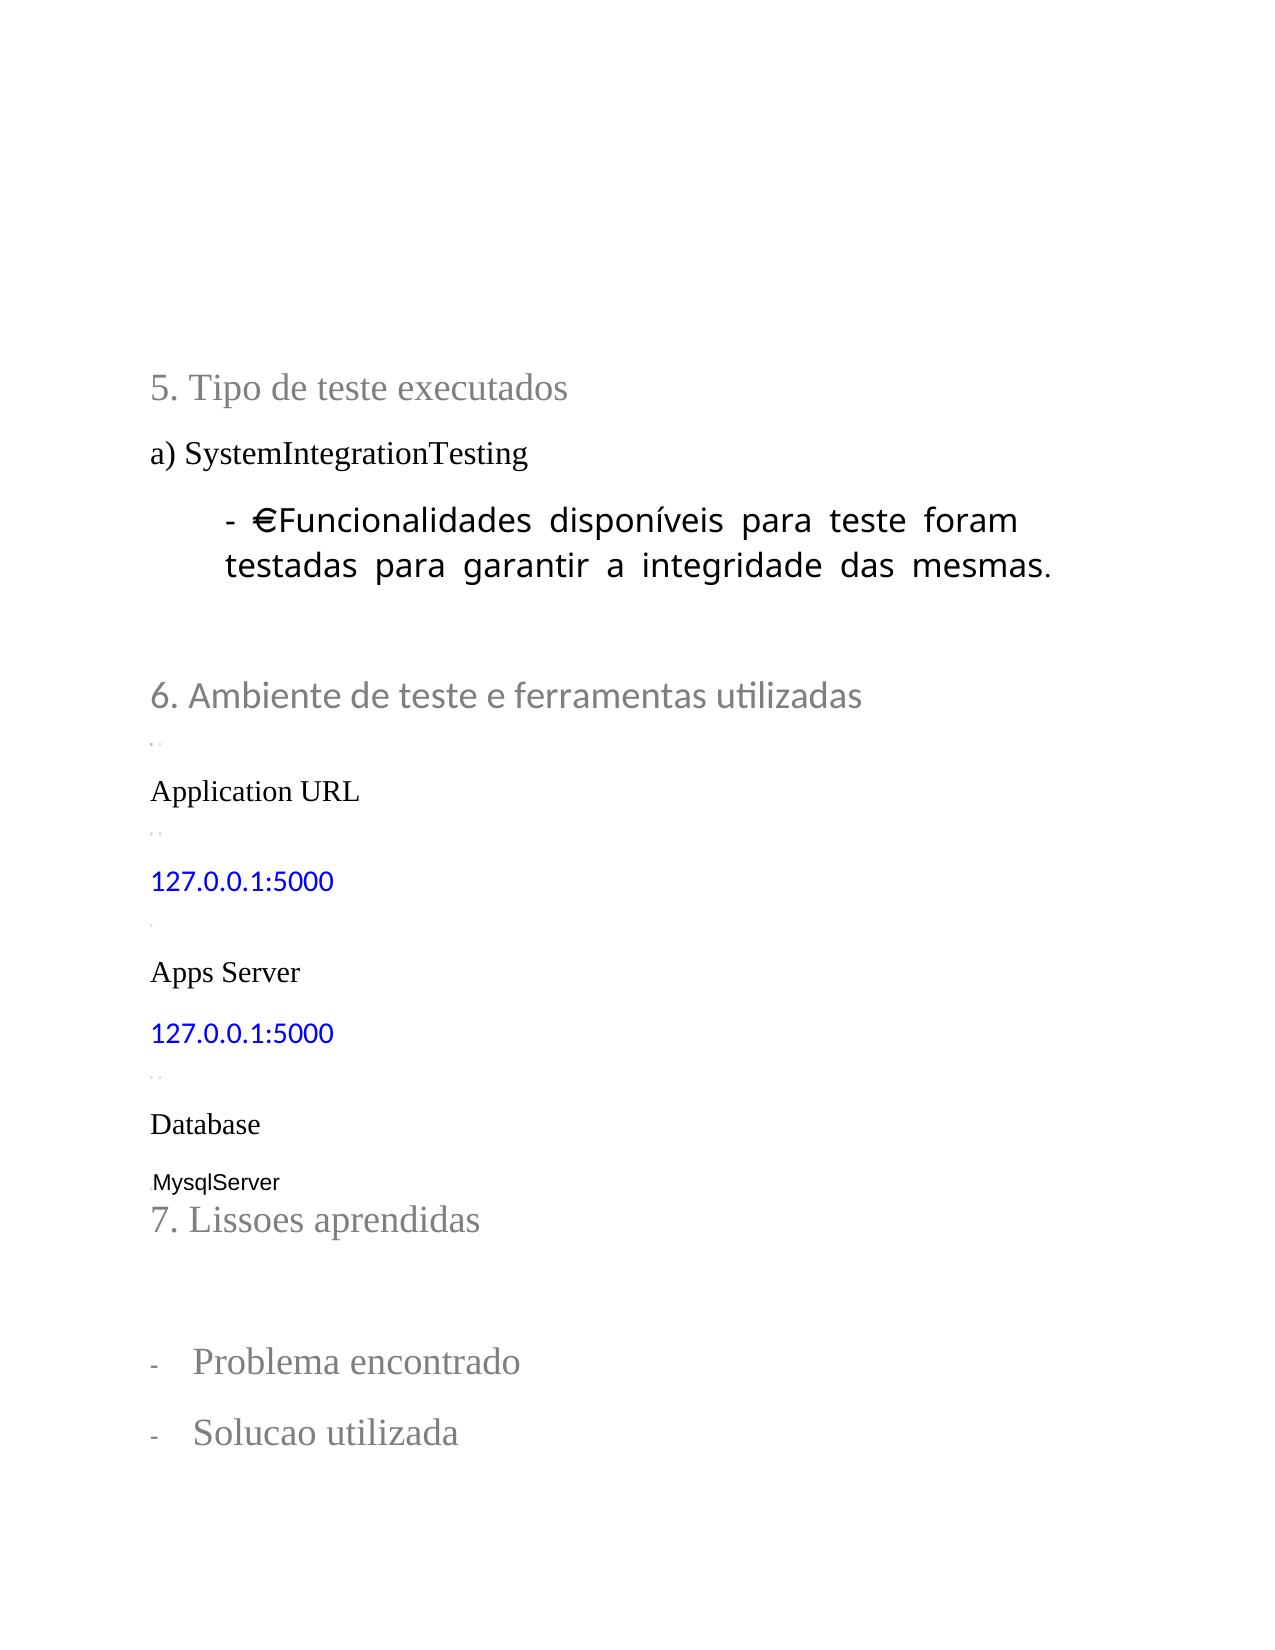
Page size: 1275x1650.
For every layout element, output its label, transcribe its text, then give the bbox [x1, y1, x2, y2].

text - Funcionalidades disponíveis para teste foram testadas para garantir a integridade das mesmas. [150, 497, 1125, 587]
text Database [150, 1105, 1125, 1141]
text 6. Ambiente de teste e ferramentas utilizadas [150, 671, 1125, 718]
text a) SystemIntegrationTesting [150, 433, 1125, 472]
text MysqlServer [150, 1166, 1125, 1195]
text 127.0.0.1:5000 [150, 1014, 1125, 1051]
text 7. Lissoes aprendidas [150, 1195, 1125, 1241]
text 127.0.0.1:5000 [150, 862, 1125, 899]
list Solucao utilizada [150, 1407, 1125, 1453]
list Problema encontrado [150, 1337, 1125, 1382]
text Application URL [150, 772, 1125, 807]
text 5. Tipo de teste executados [150, 362, 1125, 408]
text Apps Server [150, 953, 1125, 989]
